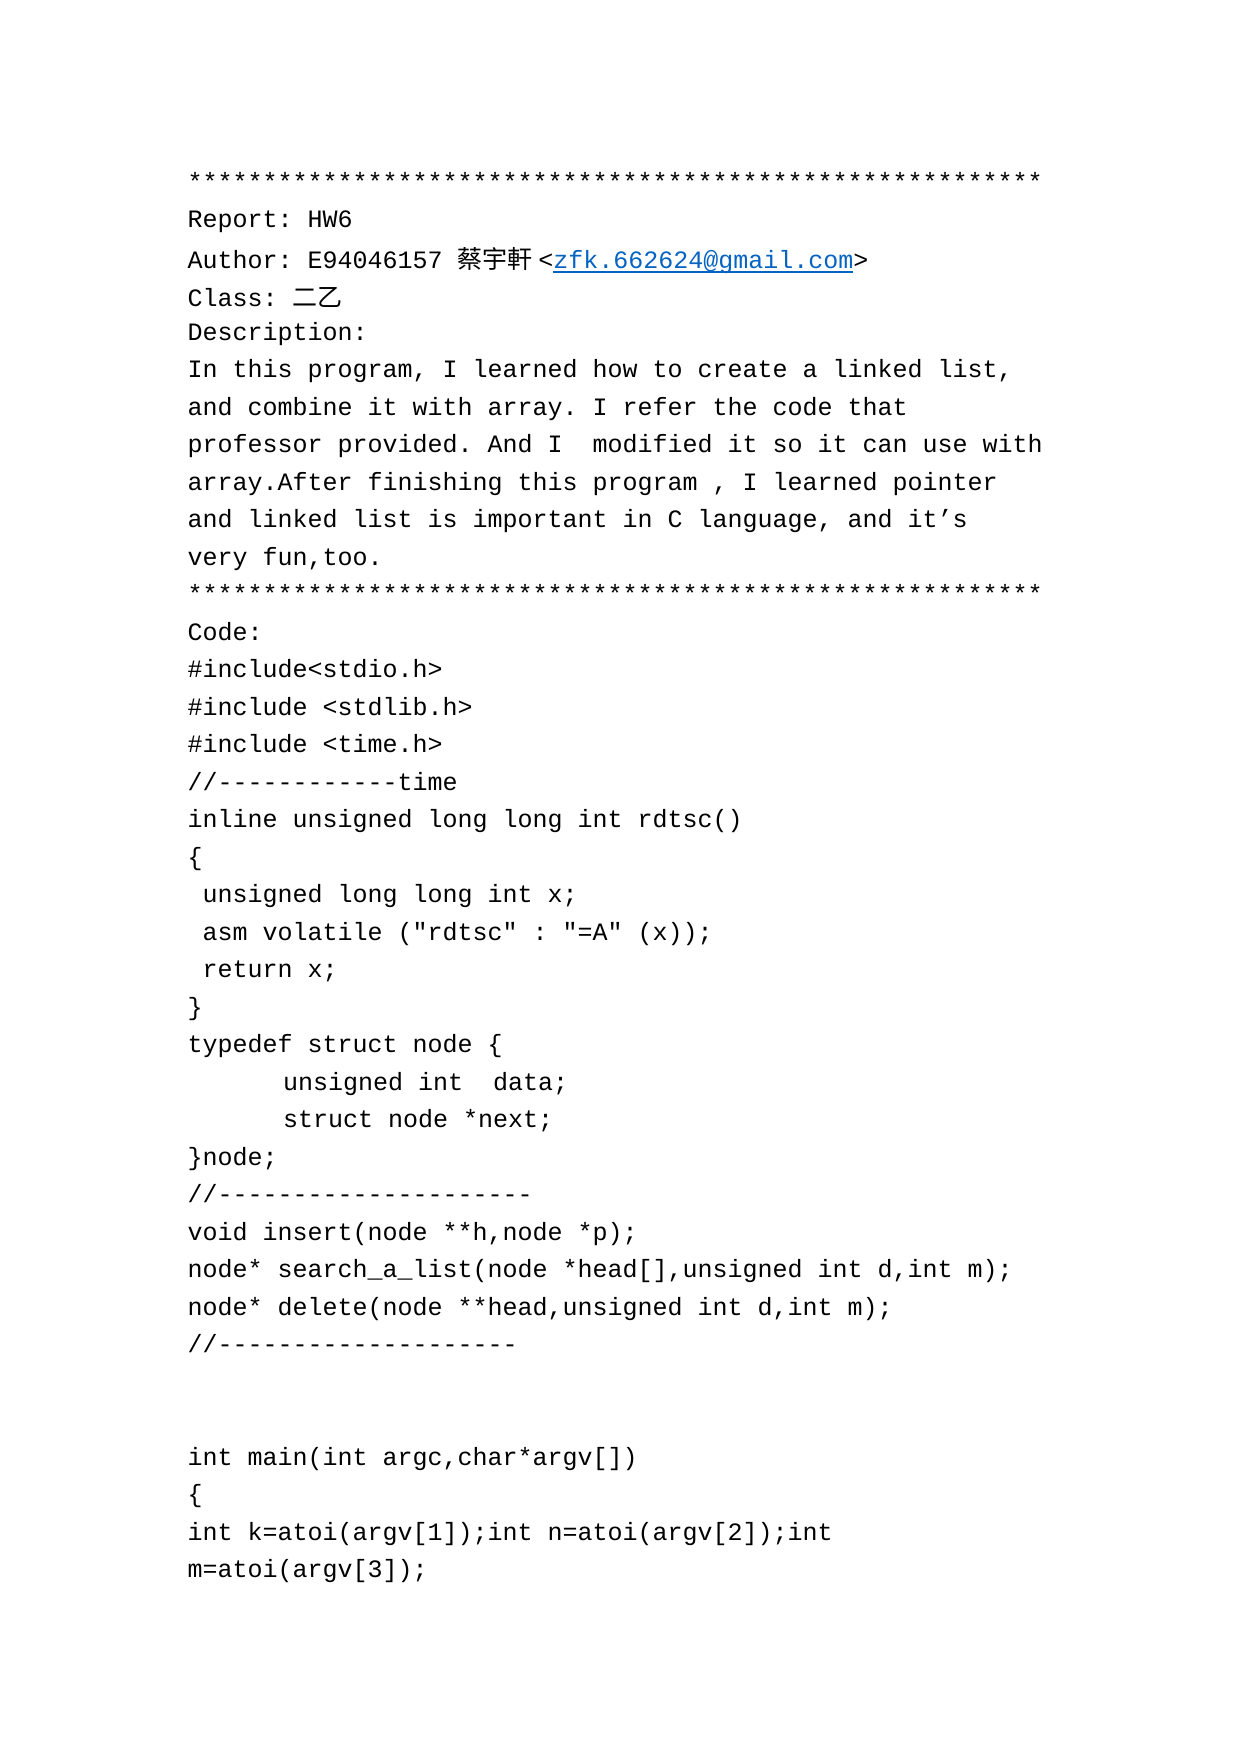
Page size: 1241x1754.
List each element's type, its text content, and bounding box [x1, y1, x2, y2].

text void insert(node **h,node *p); [187, 1214, 1053, 1252]
text ********************************************************* [187, 164, 1053, 202]
text int k=atoi(argv[1]);int n=atoi(argv[2]);int m=atoi(argv[3]); [187, 1514, 1053, 1589]
text node* delete(node **head,unsigned int d,int m); [187, 1289, 1053, 1327]
text int main(int argc,char*argv[]) [187, 1439, 1053, 1477]
text unsigned int data; [187, 1064, 1053, 1102]
text return x; [187, 952, 1053, 989]
text #include <time.h> [187, 727, 1053, 764]
text Description: [187, 314, 1053, 352]
text #include <stdlib.h> [187, 689, 1053, 727]
text { [187, 1477, 1053, 1514]
text //--------------------- [187, 1177, 1053, 1214]
text //-------------------- [187, 1327, 1053, 1364]
text unsigned long long int x; [187, 877, 1053, 914]
text struct node *next; [187, 1102, 1053, 1139]
text inline unsigned long long int rdtsc() [187, 802, 1053, 839]
text }node; [187, 1139, 1053, 1177]
text { [187, 839, 1053, 877]
text //------------time [187, 764, 1053, 802]
text In this program, I learned how to create a linked list, and combine it with array. I refer the code that professor provided. And I modified it so it can use with array.After finishing this program , I learned pointer and linked list is important in C language, and it’s very fun,too. [187, 352, 1053, 577]
text typedef struct node { [187, 1027, 1053, 1064]
text Report: HW6 [187, 202, 1053, 239]
text Author: E94046157 蔡宇軒 <zfk.662624@gmail.com> [187, 239, 1053, 277]
text } [187, 989, 1053, 1027]
text node* search_a_list(node *head[],unsigned int d,int m); [187, 1252, 1053, 1289]
text *********************************************************Code: [187, 577, 1053, 652]
text Class: 二乙 [187, 277, 1053, 314]
text asm volatile ("rdtsc" : "=A" (x)); [187, 914, 1053, 952]
text #include<stdio.h> [187, 652, 1053, 689]
